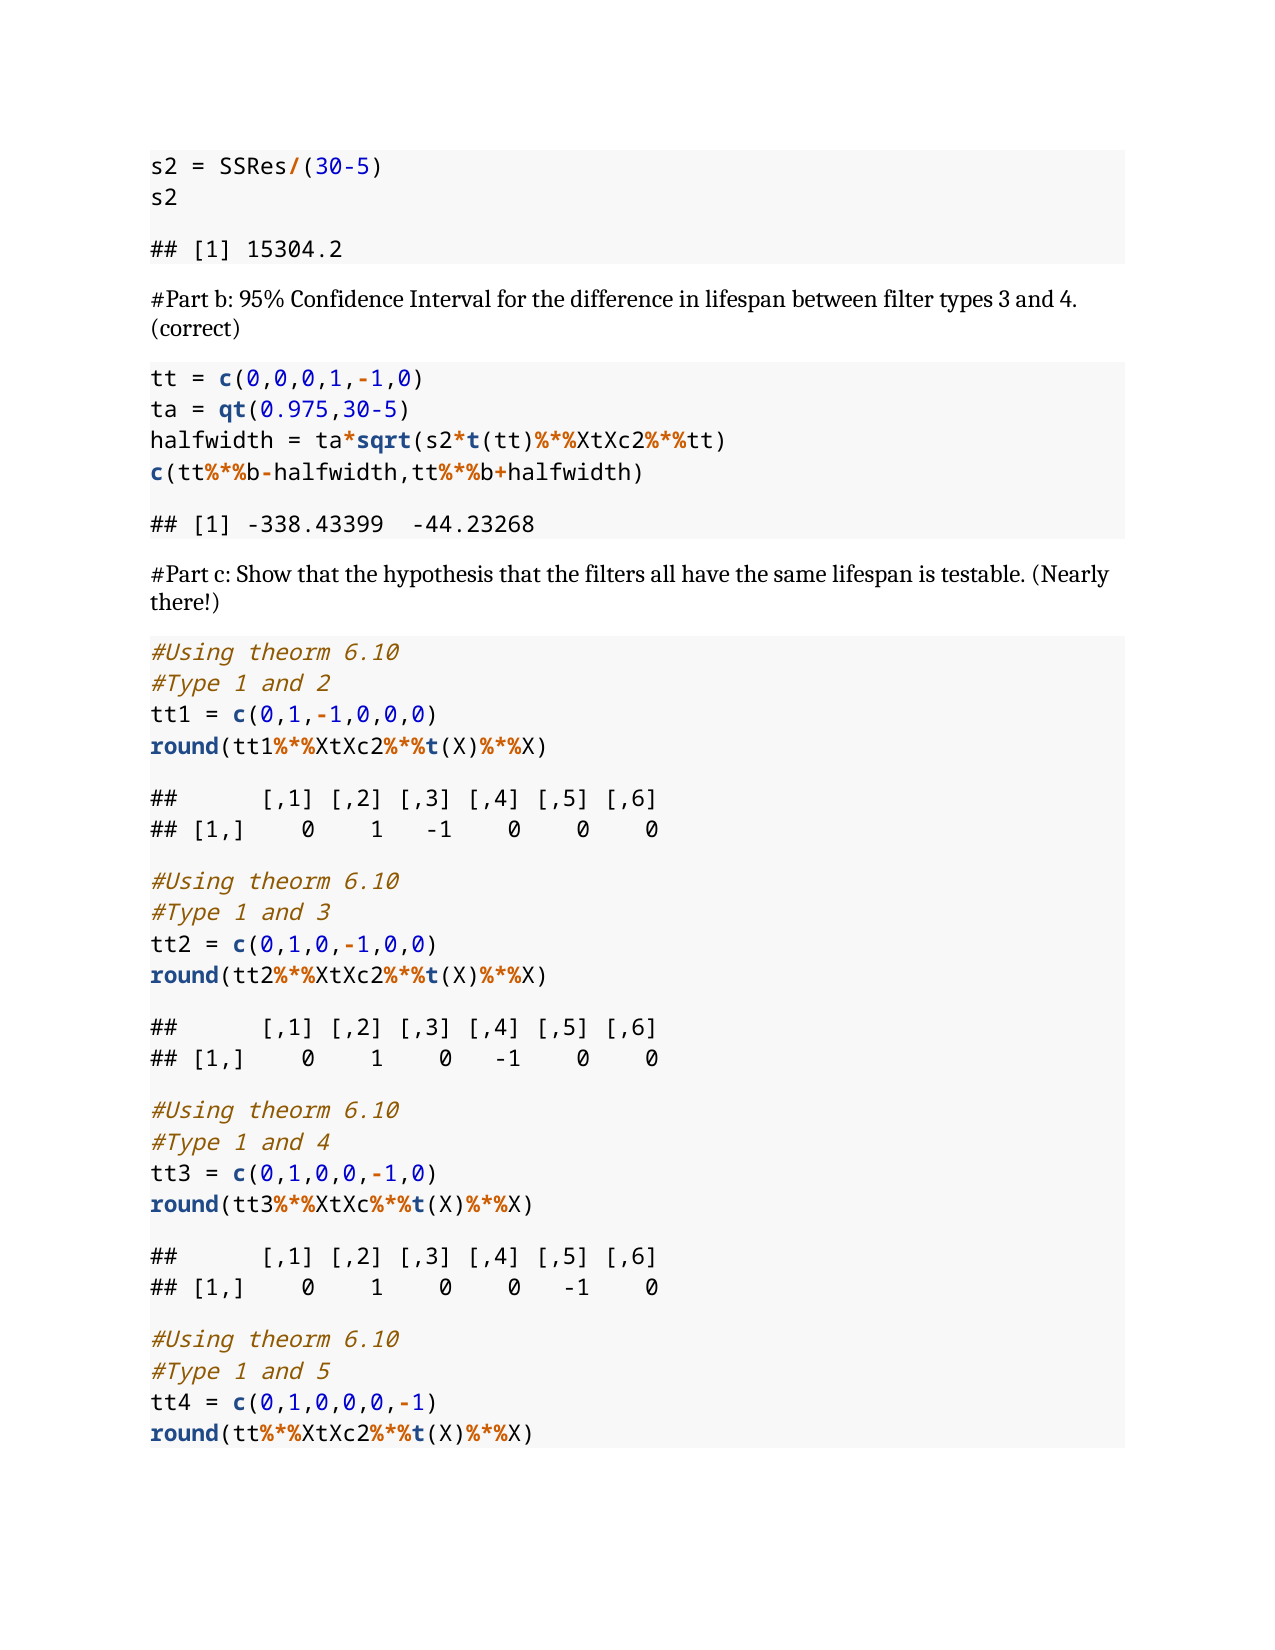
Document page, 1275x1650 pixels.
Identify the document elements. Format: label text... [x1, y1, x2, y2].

text #Part b: 95% Confidence Interval for the difference in lifespan between filter types 3 and 4.(correct) [150, 285, 1125, 343]
text ## [,1] [,2] [,3] [,4] [,5] [,6] ## [1,] 0 1 -1 0 0 0 [150, 782, 1125, 844]
text ## [,1] [,2] [,3] [,4] [,5] [,6] ## [1,] 0 1 0 -1 0 0 [150, 1011, 1125, 1073]
text tt = c(0,0,0,1,-1,0) ta = qt(0.975,30-5) halfwidth = ta*sqrt(s2*t(tt)%*%XtXc2%*%tt) c(tt%*%b-halfwidth,tt%*%b+halfwidth) [411, 362, 1125, 487]
text ## [,1] [,2] [,3] [,4] [,5] [,6] ## [1,] 0 1 0 0 -1 0 [150, 1240, 1125, 1302]
text ## [1] -338.43399 -44.23268 [150, 507, 1125, 539]
text #Using theorm 6.10 #Type 1 and 4 tt3 = c(0,1,0,0,-1,0) round(tt3%*%XtXc%*%t(X)%*%X) [329, 1094, 1125, 1219]
text #Using theorm 6.10 #Type 1 and 2 tt1 = c(0,1,-1,0,0,0) round(tt1%*%XtXc2%*%t(X)%*%X) [150, 636, 1125, 761]
text #Finding s2 e = y - X%*%b SSRes = sum(e^2) s2 = SSRes/(30-5) s2 [177, 150, 1125, 212]
text ## [1] 15304.2 [150, 233, 1125, 264]
text #Using theorm 6.10 #Type 1 and 3 tt2 = c(0,1,0,-1,0,0) round(tt2%*%XtXc2%*%t(X)%*%X) [150, 865, 1125, 990]
text #Part c: Show that the hypothesis that the filters all have the same lifespan is testable. (Nearly there!) [150, 559, 1125, 617]
text #Using theorm 6.10 #Type 1 and 5 tt4 = c(0,1,0,0,0,-1) round(tt%*%XtXc2%*%t(X)%*%X) [150, 1323, 1125, 1448]
